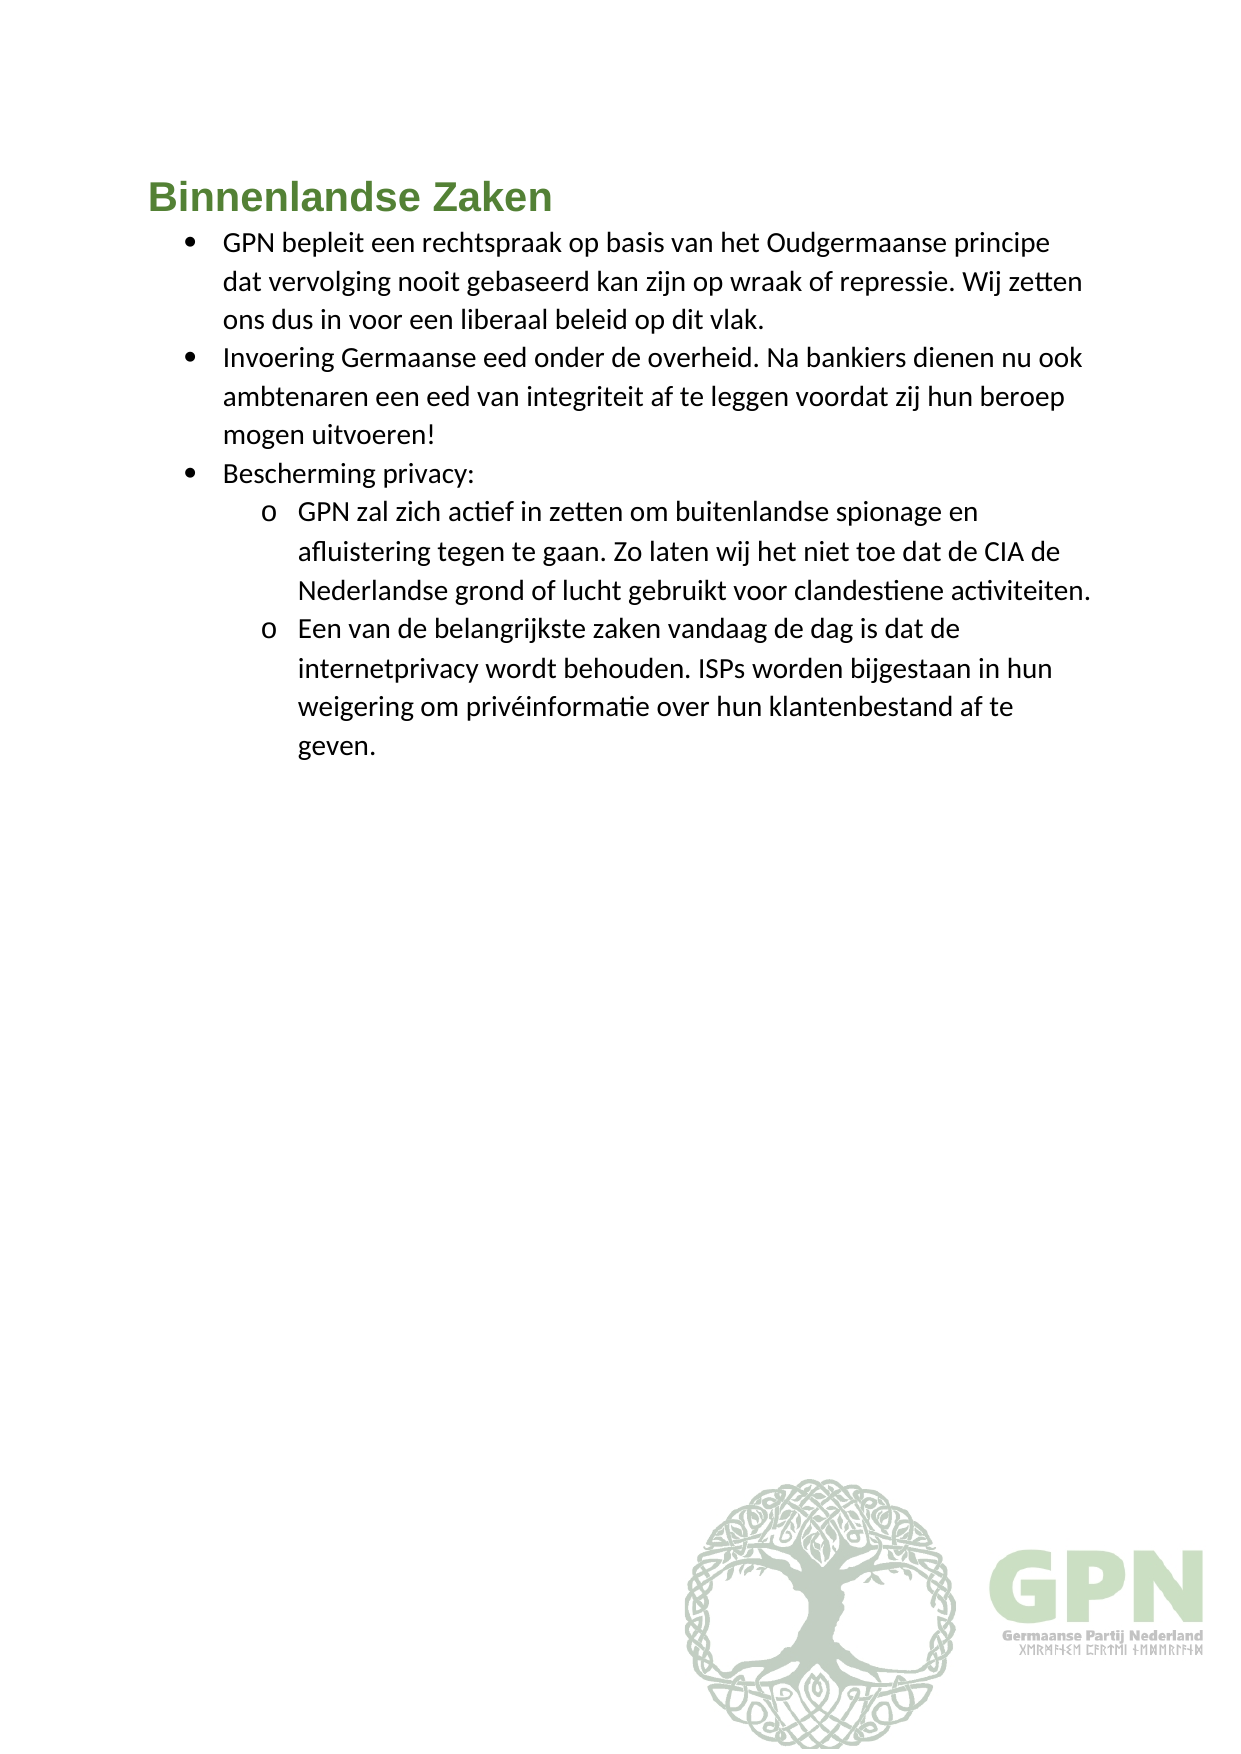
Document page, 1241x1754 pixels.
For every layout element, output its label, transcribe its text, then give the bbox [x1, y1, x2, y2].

list GPN zal zich actief in zetten om buitenlandse spionage en afluistering tegen te gaan. Zo laten wij het niet toe dat de CIA de Nederlandse grond of lucht gebruikt voor clandestiene activiteiten. [260, 493, 1093, 607]
picture [683, 1479, 1219, 1749]
subtitle Binnenlandse Zaken [148, 173, 1093, 221]
list Een van de belangrijkste zaken vandaag de dag is dat de internetprivacy wordt behouden. ISPs worden bijgestaan in hun weigering om privéinformatie over hun klantenbestand af te geven. [260, 610, 1093, 762]
list GPN bepleit een rechtspraak op basis van het Oudgermaanse principe dat vervolging nooit gebaseerd kan zijn op wraak of repressie. Wij zetten ons dus in voor een liberaal beleid op dit vlak. [185, 224, 1093, 337]
list Bescherming privacy: [185, 455, 1093, 491]
list Invoering Germaanse eed onder de overheid. Na bankiers dienen nu ook ambtenaren een eed van integriteit af te leggen voordat zij hun beroep mogen uitvoeren! [185, 339, 1093, 452]
